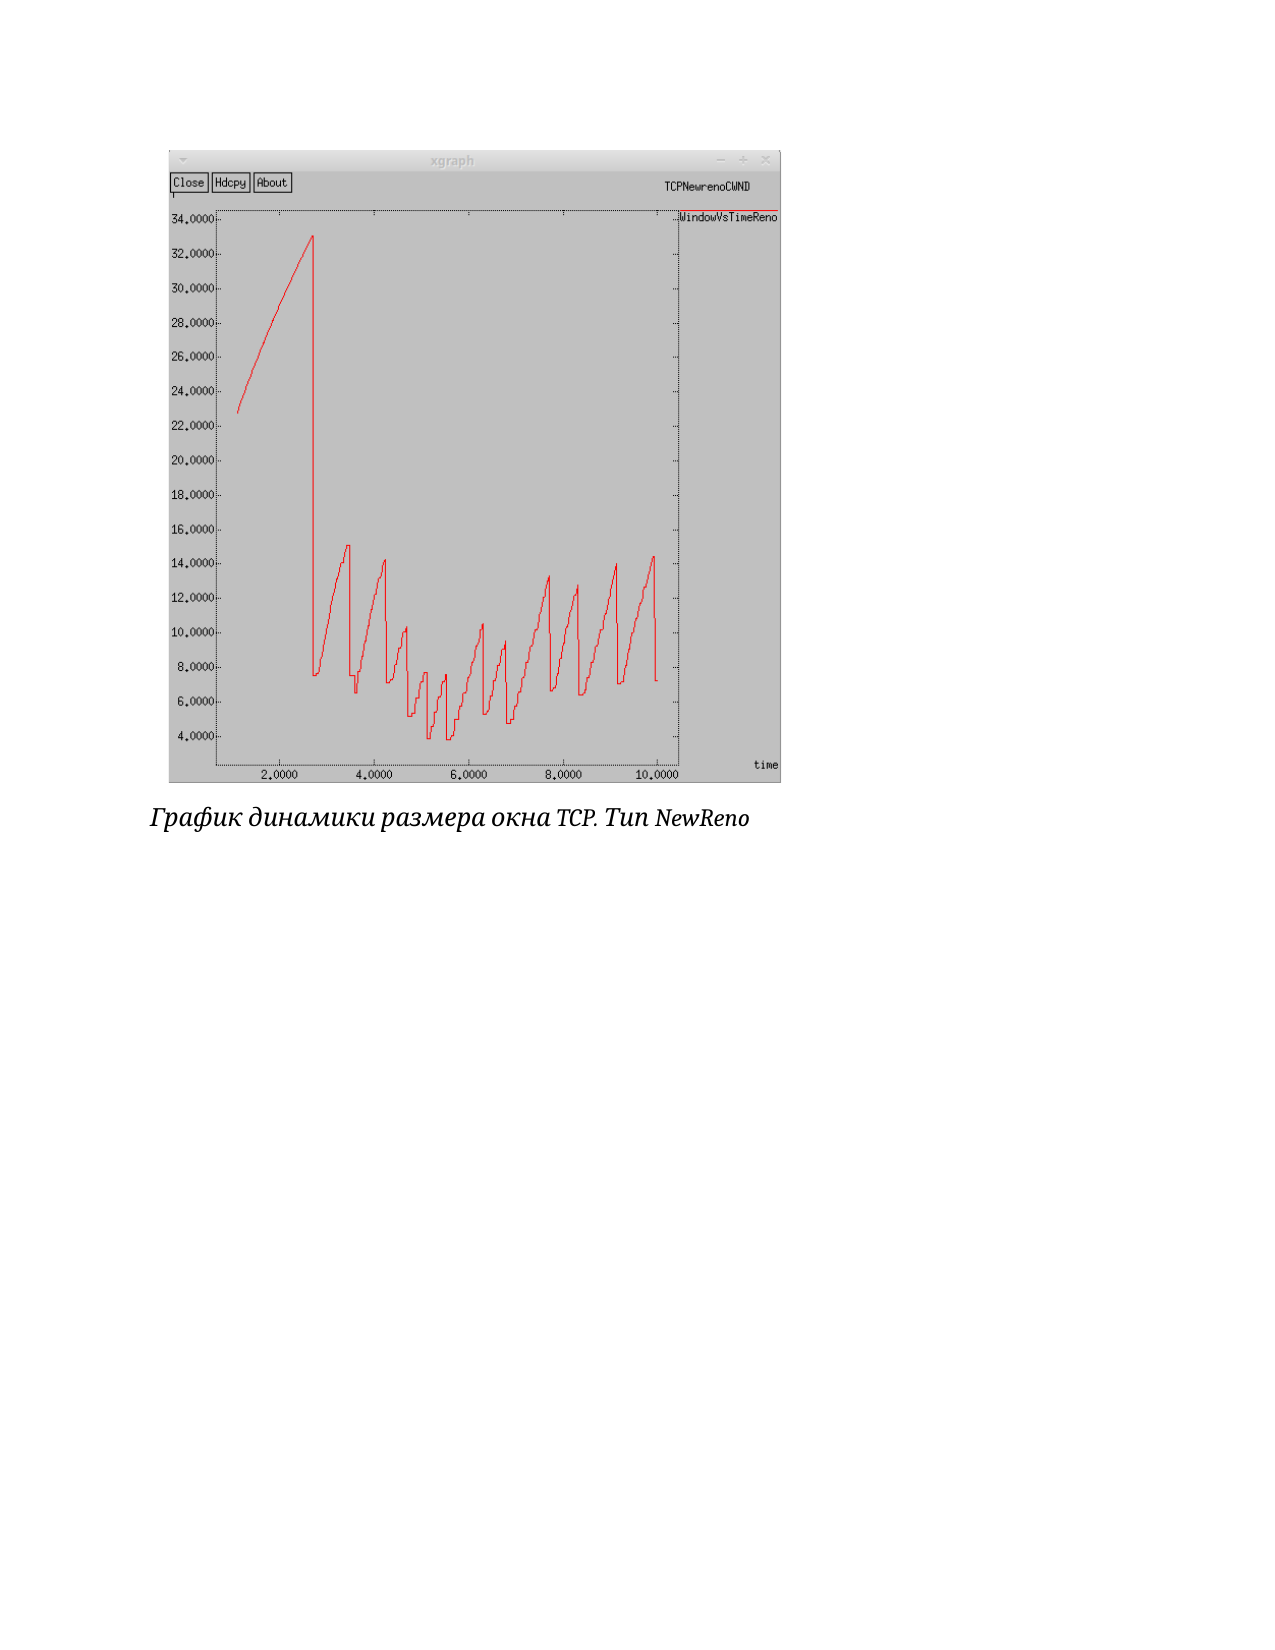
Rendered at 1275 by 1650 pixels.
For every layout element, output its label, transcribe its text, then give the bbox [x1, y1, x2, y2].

text График динамики размера окна TCP. Тип NewReno [150, 804, 1125, 832]
picture [168, 150, 782, 783]
